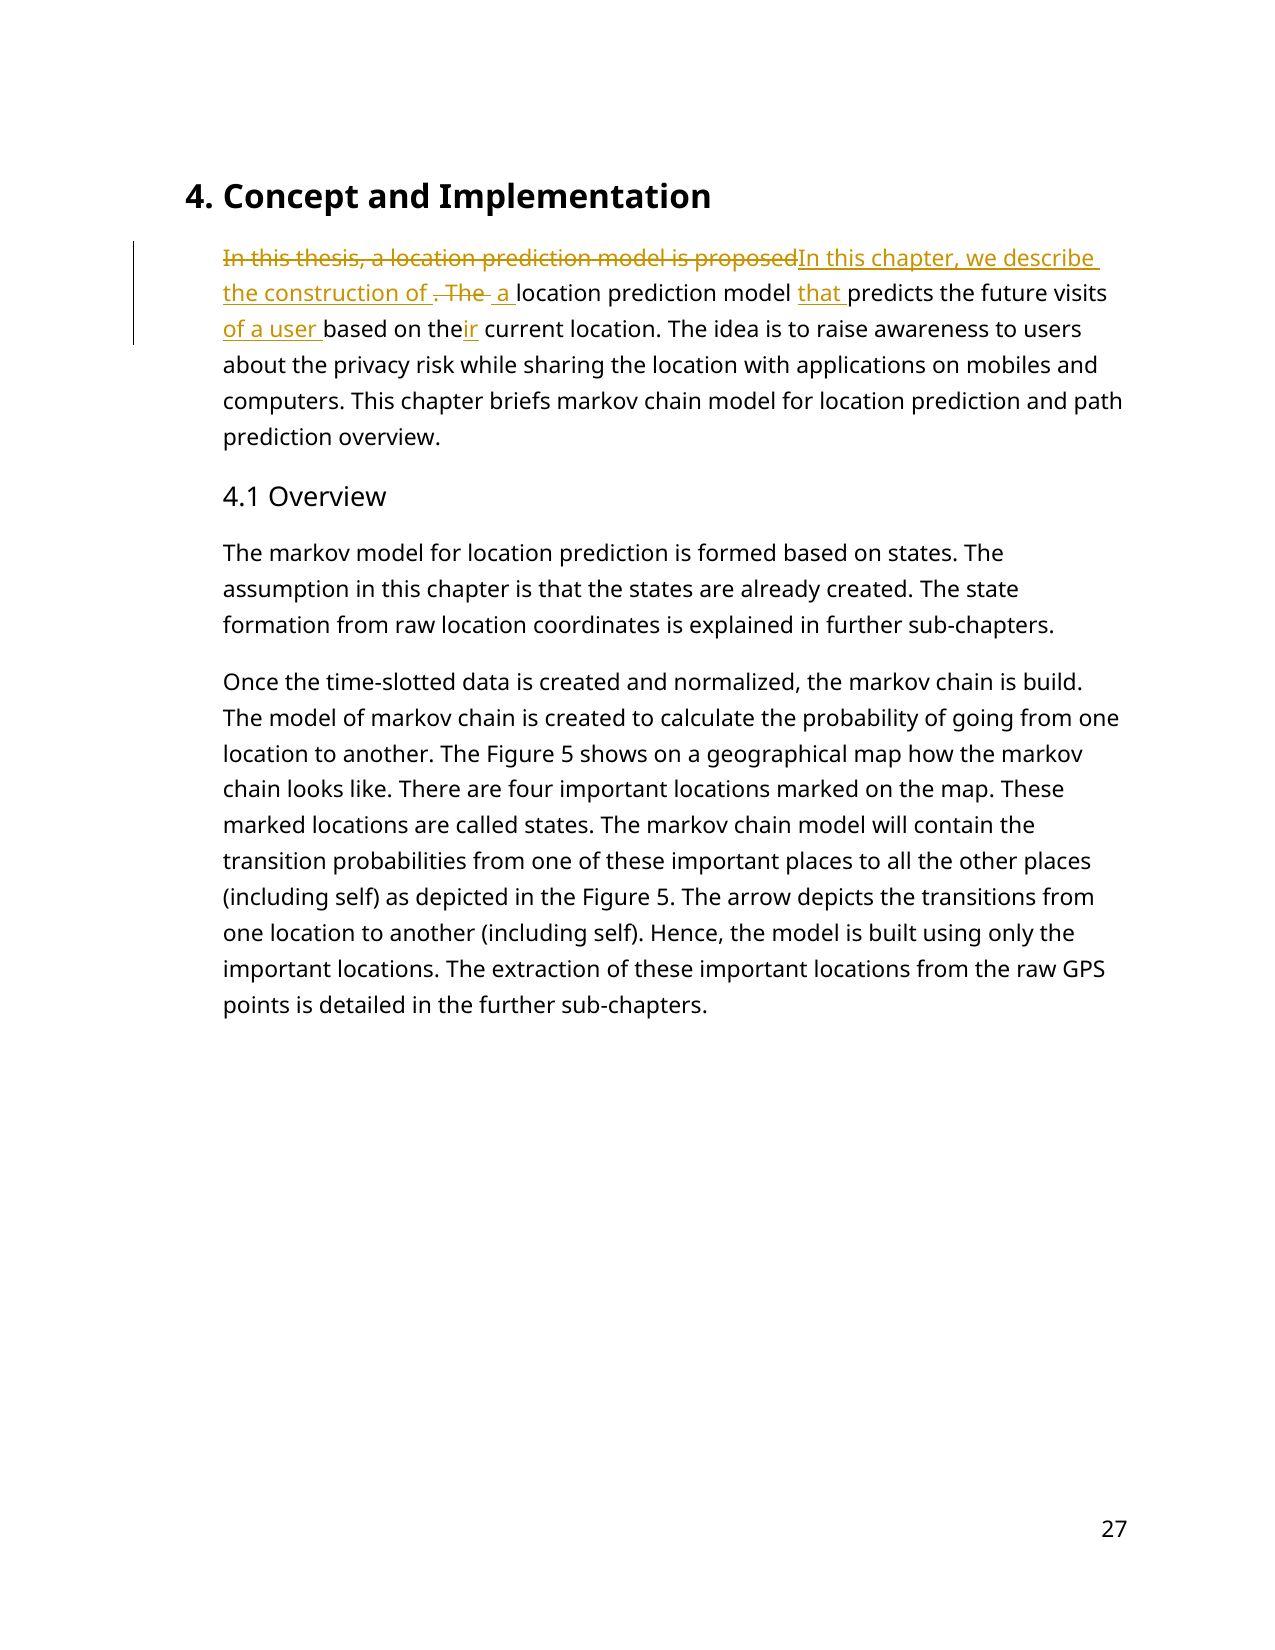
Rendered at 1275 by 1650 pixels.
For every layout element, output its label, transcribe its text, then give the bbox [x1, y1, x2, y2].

subtitle Concept and Implementation [185, 173, 1127, 218]
text location prediction model predicts the future visits based on the current location. The idea is to raise awareness to users about the privacy risk while sharing the location with applications on mobiles and computers. This chapter briefs markov chain model for location prediction and path prediction overview. [223, 241, 1127, 452]
text Once the time-slotted data is created and normalized, the markov chain is build. The model of markov chain is created to calculate the probability of going from one location to another. The Figure 5 shows on a geographical map how the markov chain looks like. There are four important locations marked on the map. These marked locations are called states. The markov chain model will contain the transition probabilities from one of these important places to all the other places (including self) as depicted in the Figure 5. The arrow depicts the transitions from one location to another (including self). Hence, the model is built using only the important locations. The extraction of these important locations from the raw GPS points is detailed in the further sub-chapters. [223, 666, 1127, 1020]
subtitle 4.1 Overview [148, 478, 1127, 515]
text The markov model for location prediction is formed based on states. The assumption in this chapter is that the states are already created. The state formation from raw location coordinates is explained in further sub-chapters. [223, 537, 1127, 640]
